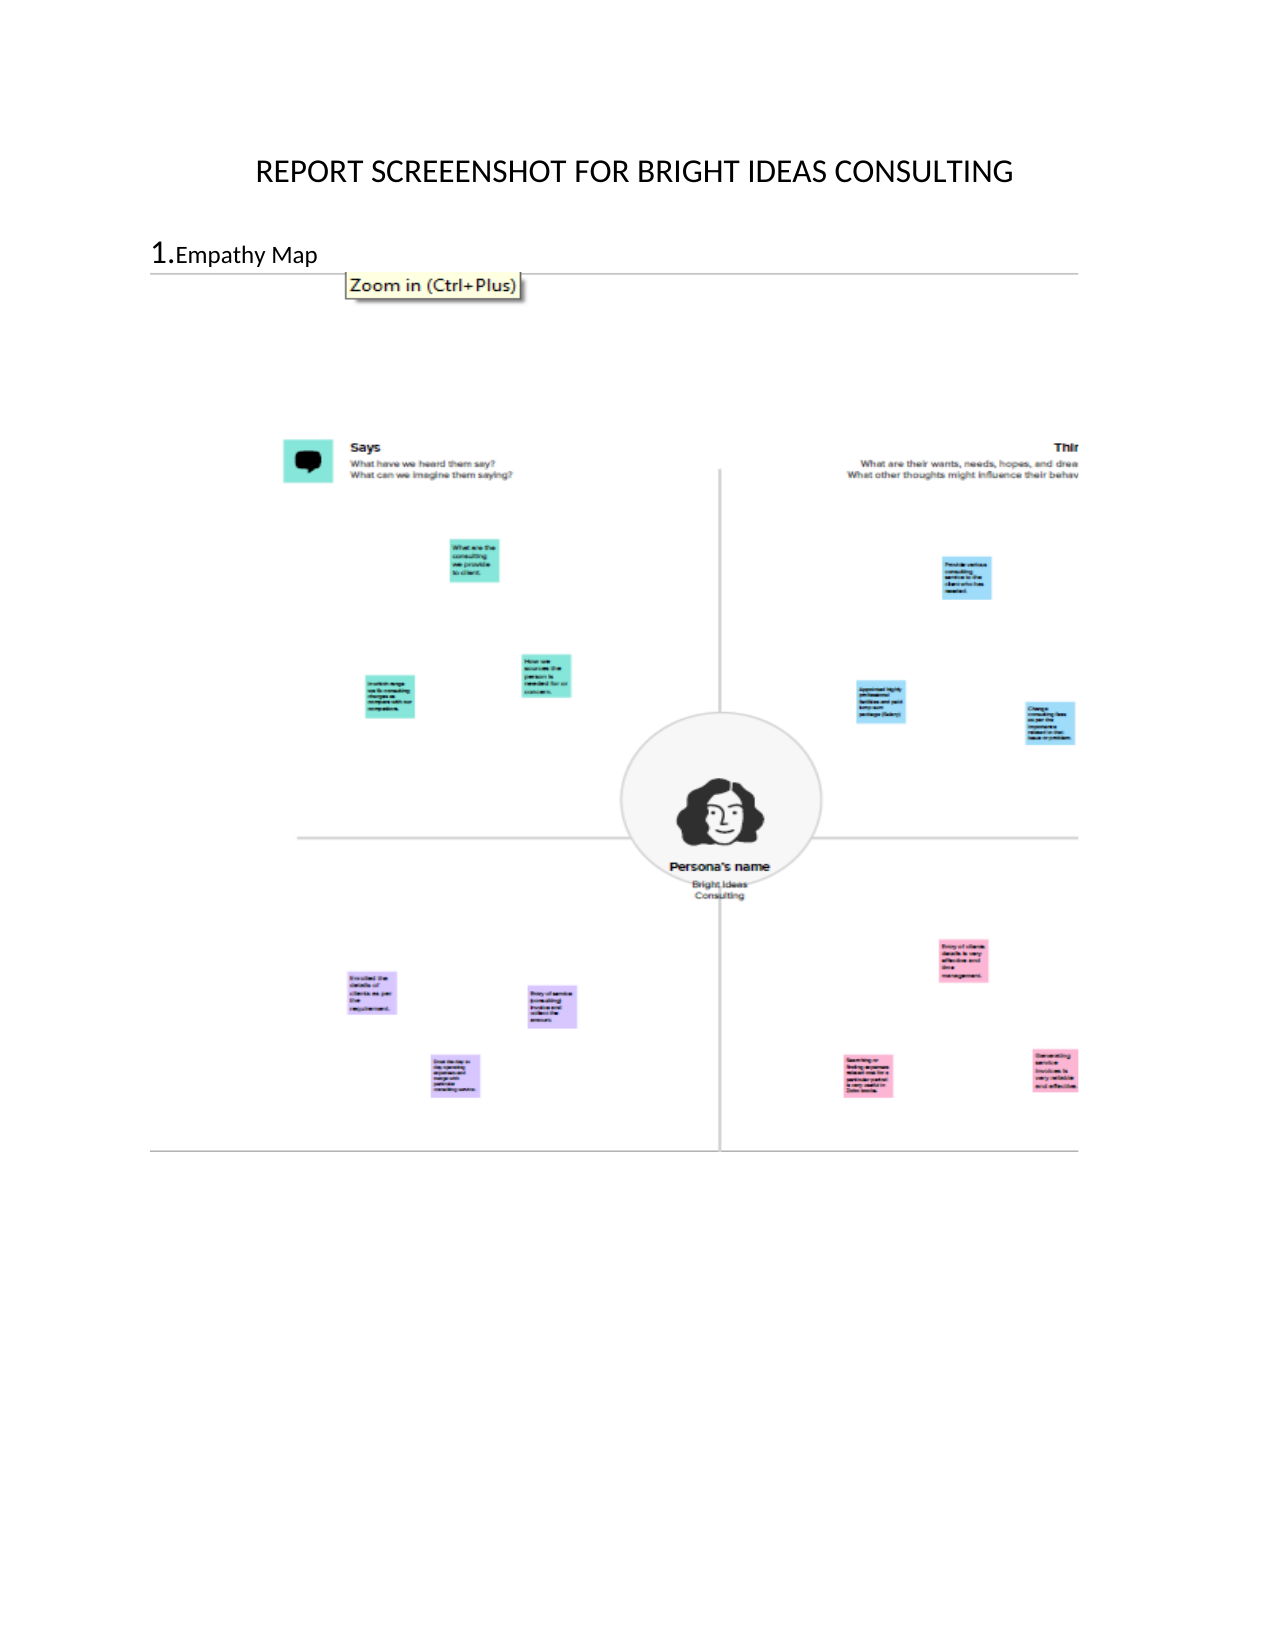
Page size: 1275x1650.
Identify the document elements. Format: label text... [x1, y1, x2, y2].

picture [150, 272, 1079, 1152]
text REPORT SCREEENSHOT FOR BRIGHT IDEAS CONSULTING [150, 150, 1125, 191]
